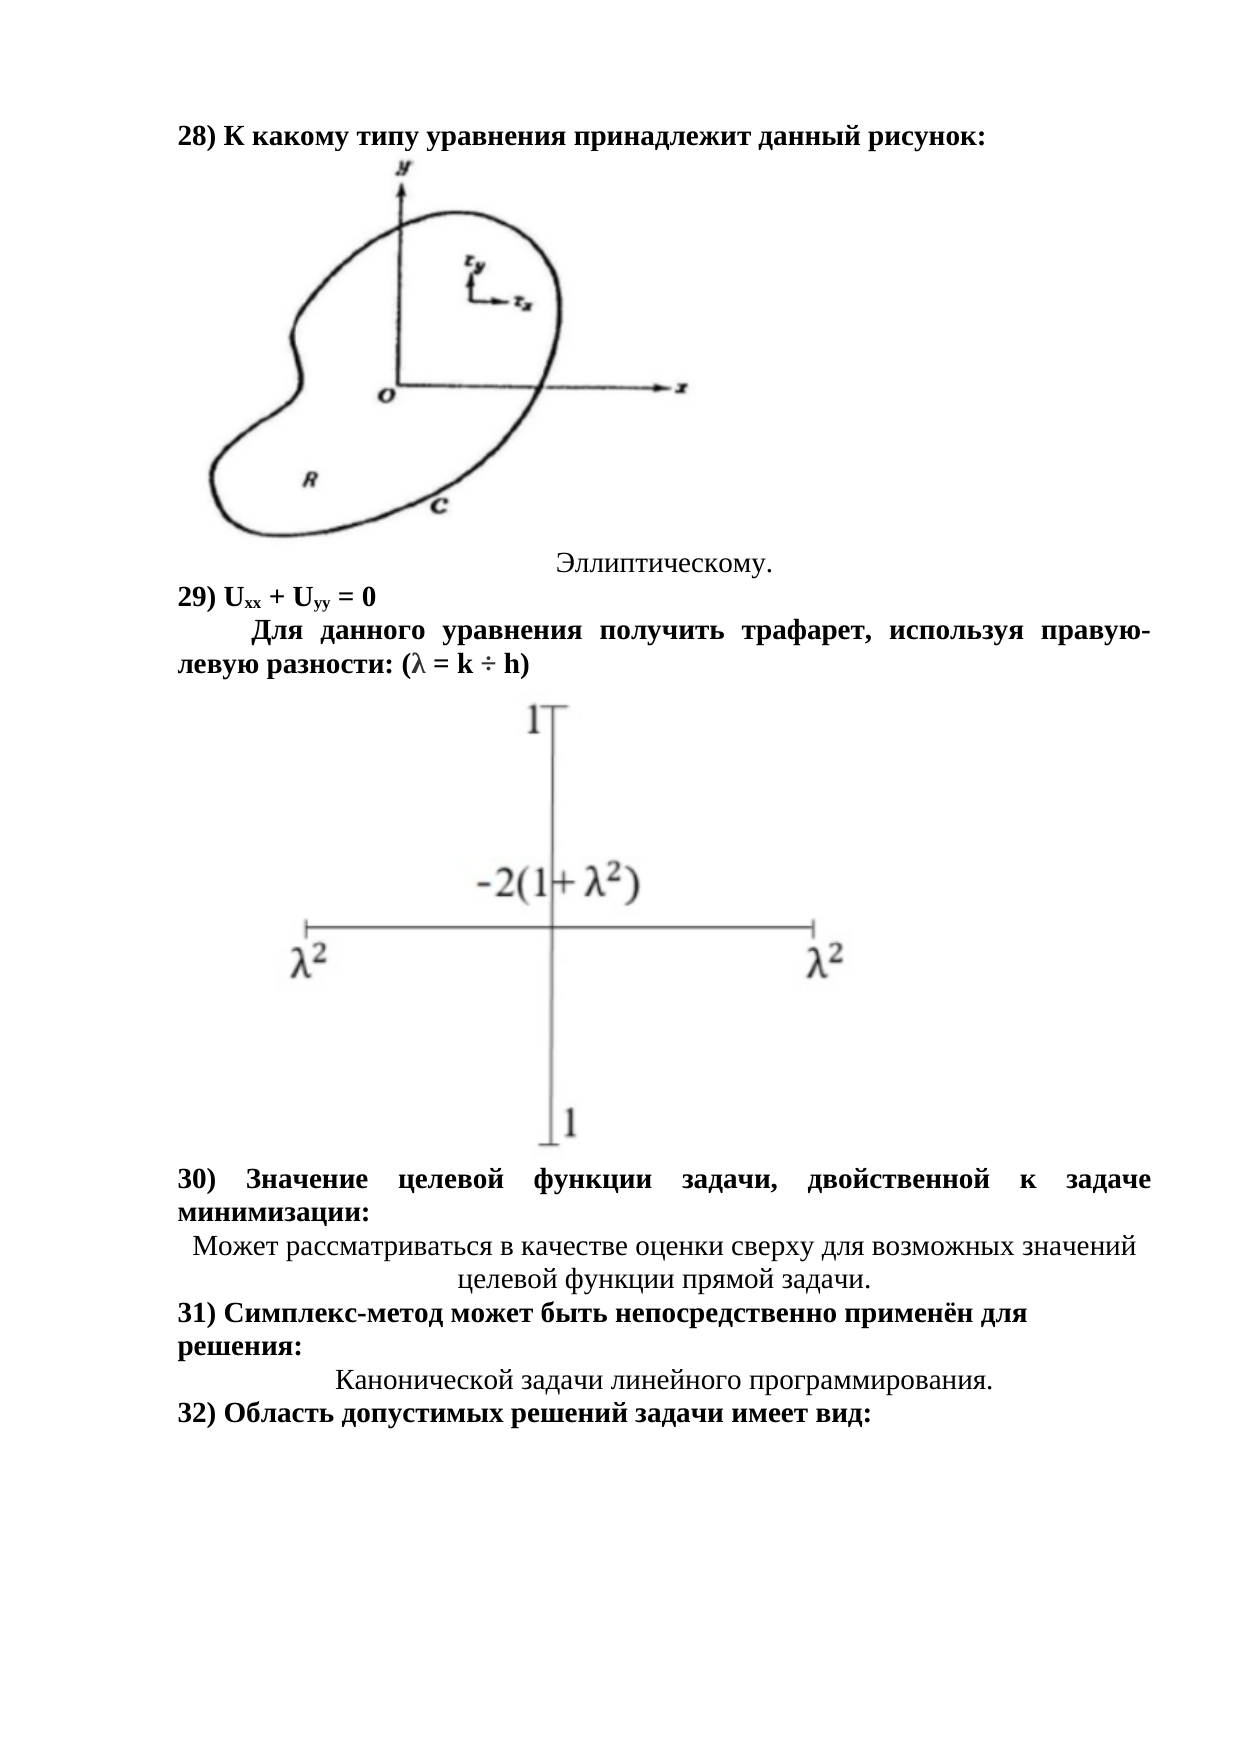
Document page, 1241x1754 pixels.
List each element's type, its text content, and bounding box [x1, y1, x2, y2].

text 32) Область допустимых решений задачи имеет вид: [177, 1396, 1152, 1429]
text 28) К какому типу уравнения принадлежит данный рисунок: [177, 118, 1152, 152]
text Может рассматриваться в качестве оценки сверху для возможных значений целевой функции прямой задачи. [177, 1228, 1152, 1295]
text Для данного уравнения получить трафарет, используя правую-левую разности: (λ = k ÷ h) [177, 612, 1152, 679]
text 31) Симплекс-метод может быть непосредственно применён для решения: [177, 1295, 1152, 1362]
text 30) Значение целевой функции задачи, двойственной к задаче минимизации: [177, 1161, 1152, 1228]
text Канонической задачи линейного программирования. [177, 1362, 1152, 1396]
text 29) Uxx + Uyy = 0 [177, 579, 1152, 612]
picture [177, 151, 700, 546]
picture [251, 679, 867, 1161]
text Эллиптическому. [177, 545, 1152, 579]
